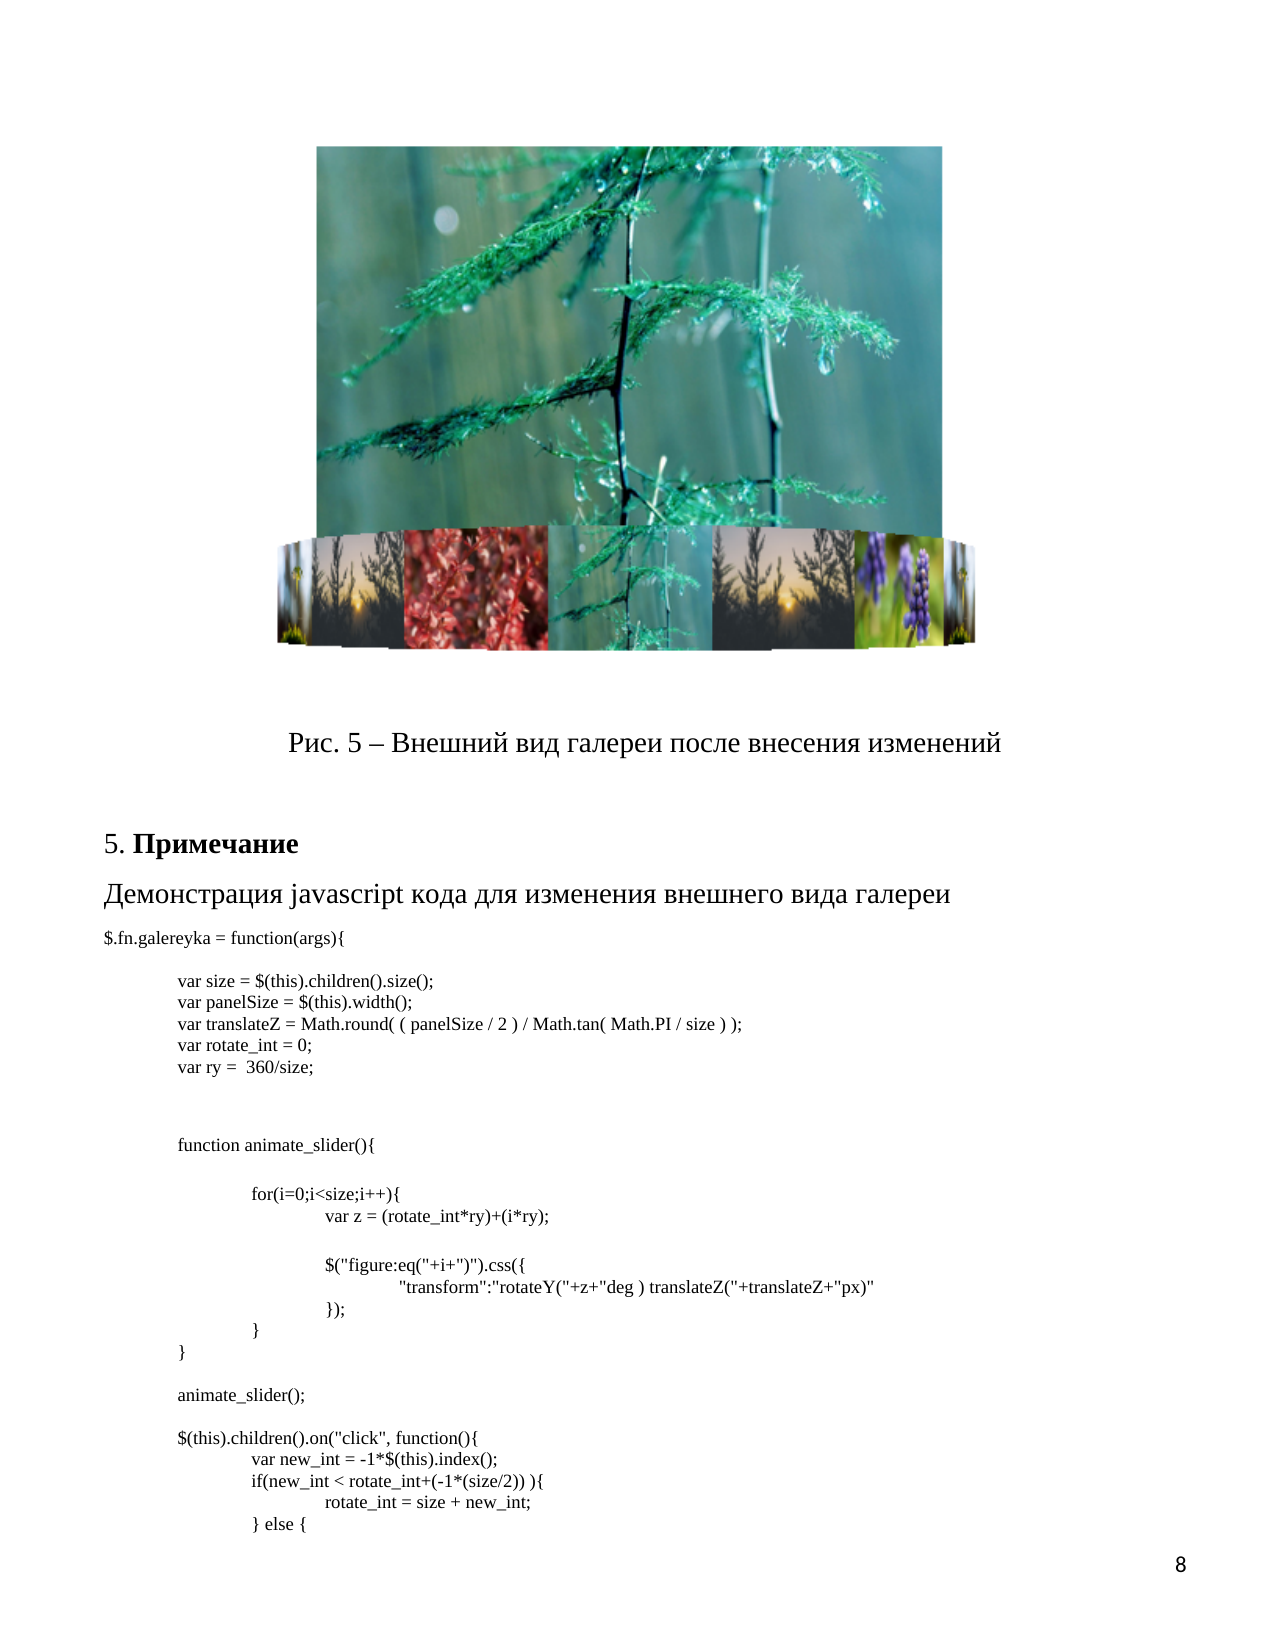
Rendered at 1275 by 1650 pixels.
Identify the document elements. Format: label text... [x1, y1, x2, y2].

text var panelSize = $(this).width(); [103, 991, 1186, 1013]
text var rotate_int = 0; [103, 1034, 1186, 1056]
text $.fn.galereyka = function(args){ [103, 927, 1186, 948]
text } else { [103, 1513, 1186, 1534]
text }); [103, 1297, 1186, 1319]
text } [103, 1341, 1186, 1362]
text var size = $(this).children().size(); [103, 970, 1186, 991]
text for(i=0;i<size;i++){ [103, 1183, 1186, 1205]
text var new_int = -1*$(this).index(); [103, 1448, 1186, 1470]
text function animate_slider(){ [103, 1133, 1186, 1155]
text 5. Примечание [103, 826, 1186, 859]
text var z = (rotate_int*ry)+(i*ry); [103, 1205, 1186, 1226]
text $("figure:eq("+i+")").css({ [103, 1254, 1186, 1276]
text rotate_int = size + new_int; [103, 1491, 1186, 1513]
picture [137, 73, 1152, 712]
text } [103, 1319, 1186, 1341]
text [103, 1427, 1186, 1448]
text "transform":"rotateY("+z+"deg ) translateZ("+translateZ+"px)" [103, 1276, 1186, 1297]
text var translateZ = Math.round( ( panelSize / 2 ) / Math.tan( Math.PI / size ) ); [103, 1013, 1186, 1034]
text Демонстрация javascript кода для изменения внешнего вида галереи [103, 876, 1186, 910]
text Рис. 5 – Внешний вид галереи после внесения изменений [103, 725, 1186, 759]
text if(new_int < rotate_int+(-1*(size/2)) ){ [103, 1470, 1186, 1491]
text animate_slider(); [103, 1384, 1186, 1405]
text var ry = 360/size; [103, 1056, 1186, 1077]
